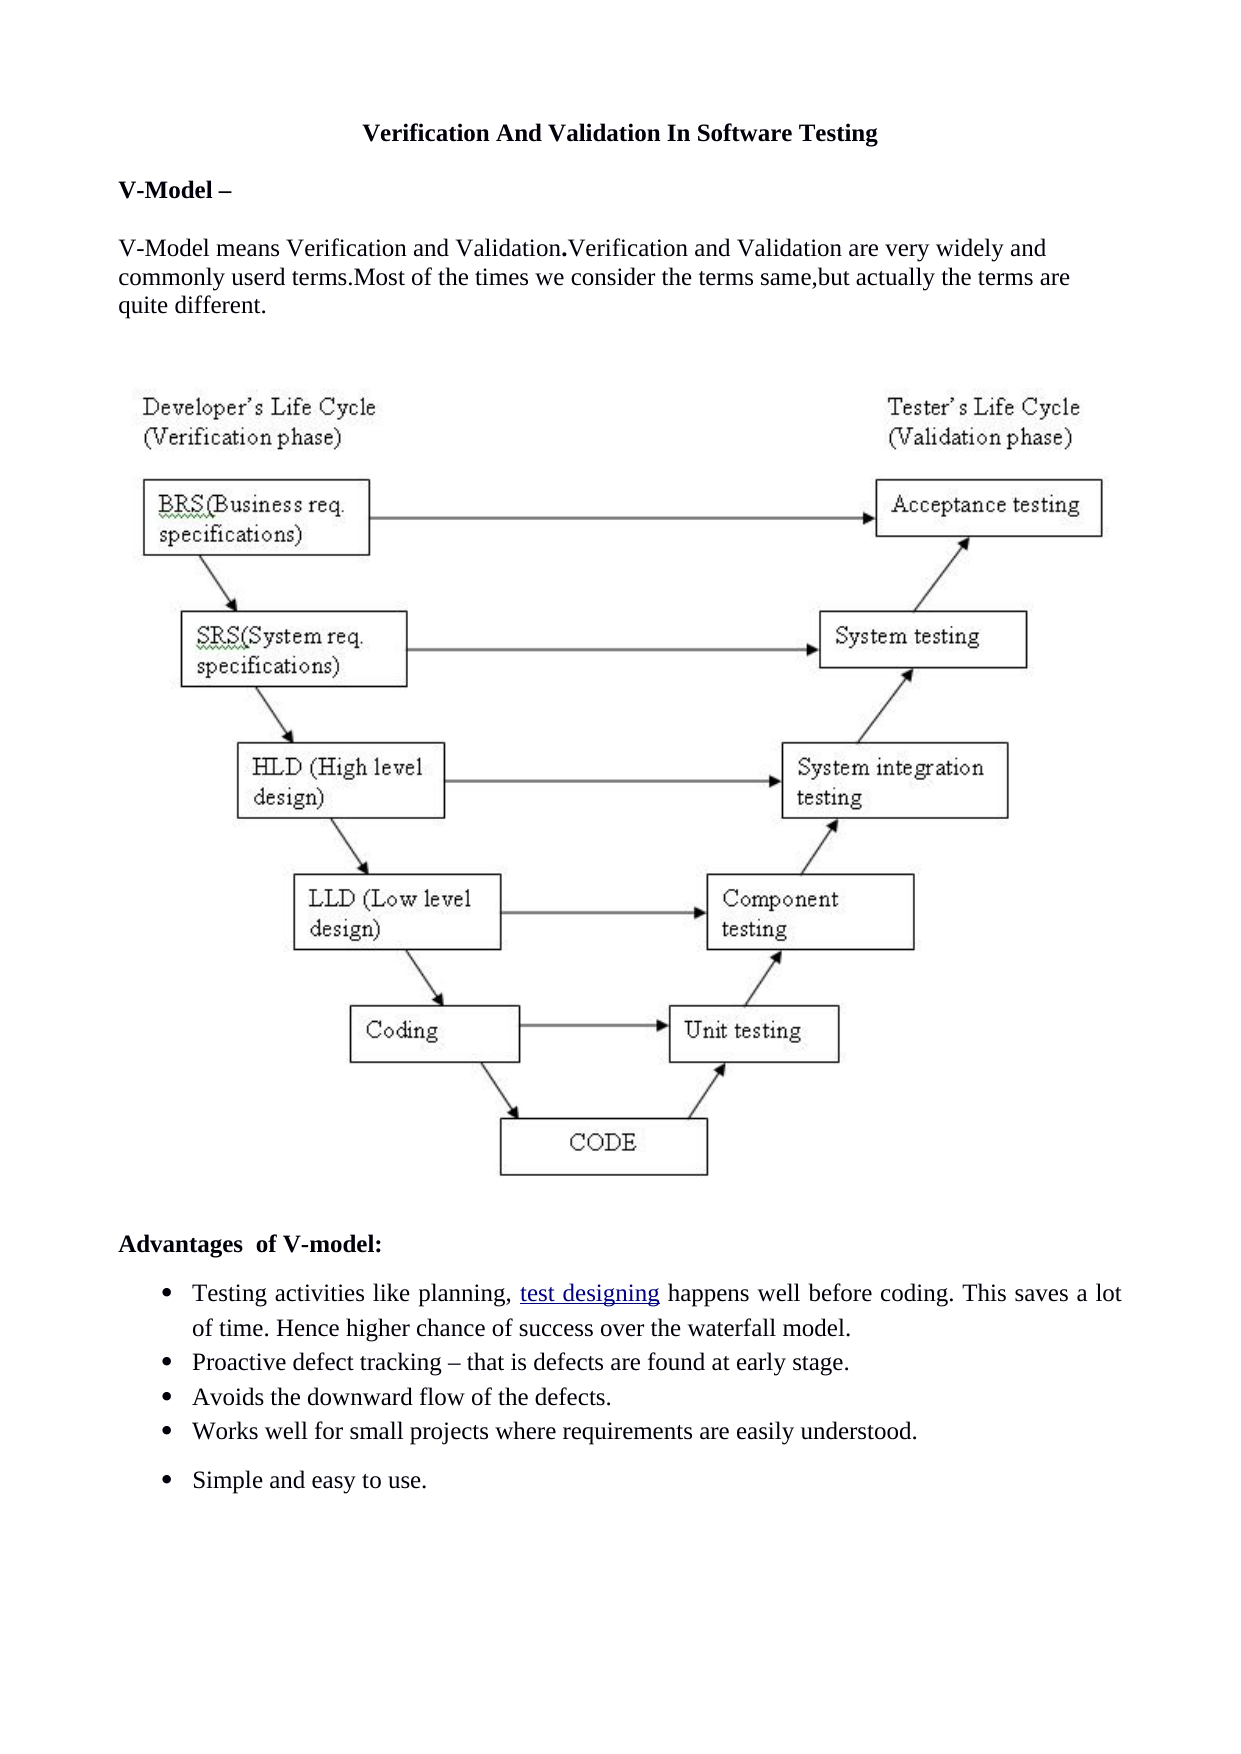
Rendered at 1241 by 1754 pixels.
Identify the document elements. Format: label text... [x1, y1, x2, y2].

list Simple and easy to use. [162, 1465, 1122, 1494]
text Advantages of V-model: [118, 1229, 1122, 1258]
picture [121, 376, 1120, 1201]
text Verification And Validation In Software Testing [118, 118, 1122, 147]
list Avoids the downward flow of the defects. [162, 1382, 1122, 1410]
text V-Model – [118, 176, 1122, 204]
list Proactive defect tracking – that is defects are found at early stage. [162, 1347, 1122, 1376]
list Works well for small projects where requirements are easily understood. [162, 1416, 1122, 1445]
text V-Model means Verification and Validation.Verification and Validation are very widely and commonly userd terms.Most of the times we consider the terms same,but actually the terms are quite different. [118, 233, 1122, 319]
list Testing activities like planning, test designing happens well before coding. This saves a lot of time. Hence higher chance of success over the waterfall model. [162, 1278, 1122, 1341]
